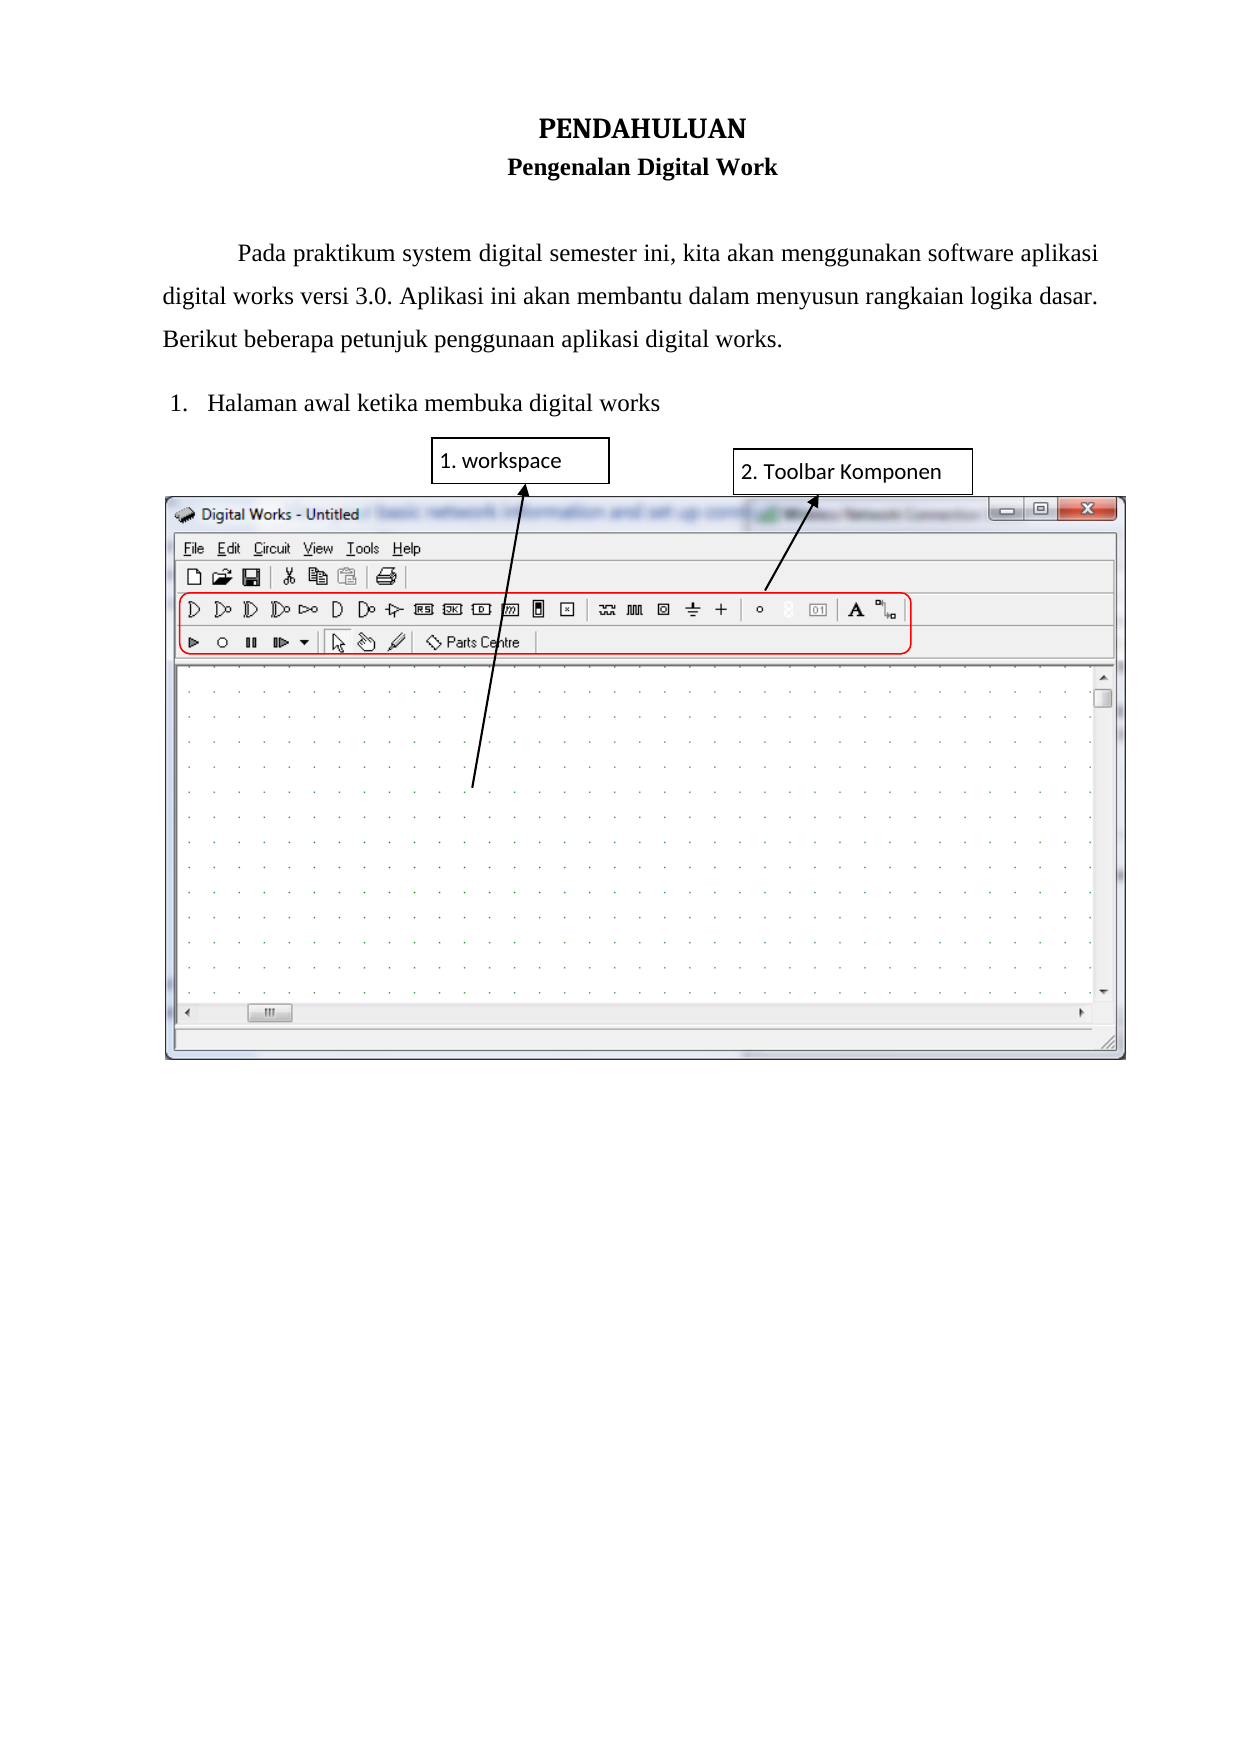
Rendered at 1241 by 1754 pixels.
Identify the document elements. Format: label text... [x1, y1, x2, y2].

subtitle Pengenalan Digital Work [152, 152, 1133, 180]
picture [165, 496, 1126, 1060]
text Pada praktikum system digital semester ini, kita akan menggunakan software aplikasi digital works versi 3.0. Aplikasi ini akan membantu dalam menyusun rangkaian logika dasar. Berikut beberapa petunjuk penggunaan aplikasi digital works. [162, 238, 1099, 353]
picture [181, 594, 504, 653]
list Halaman awal ketika membuka digital works [169, 388, 1134, 417]
picture [498, 594, 910, 653]
subtitle PENDAHULUAN [152, 112, 1133, 146]
